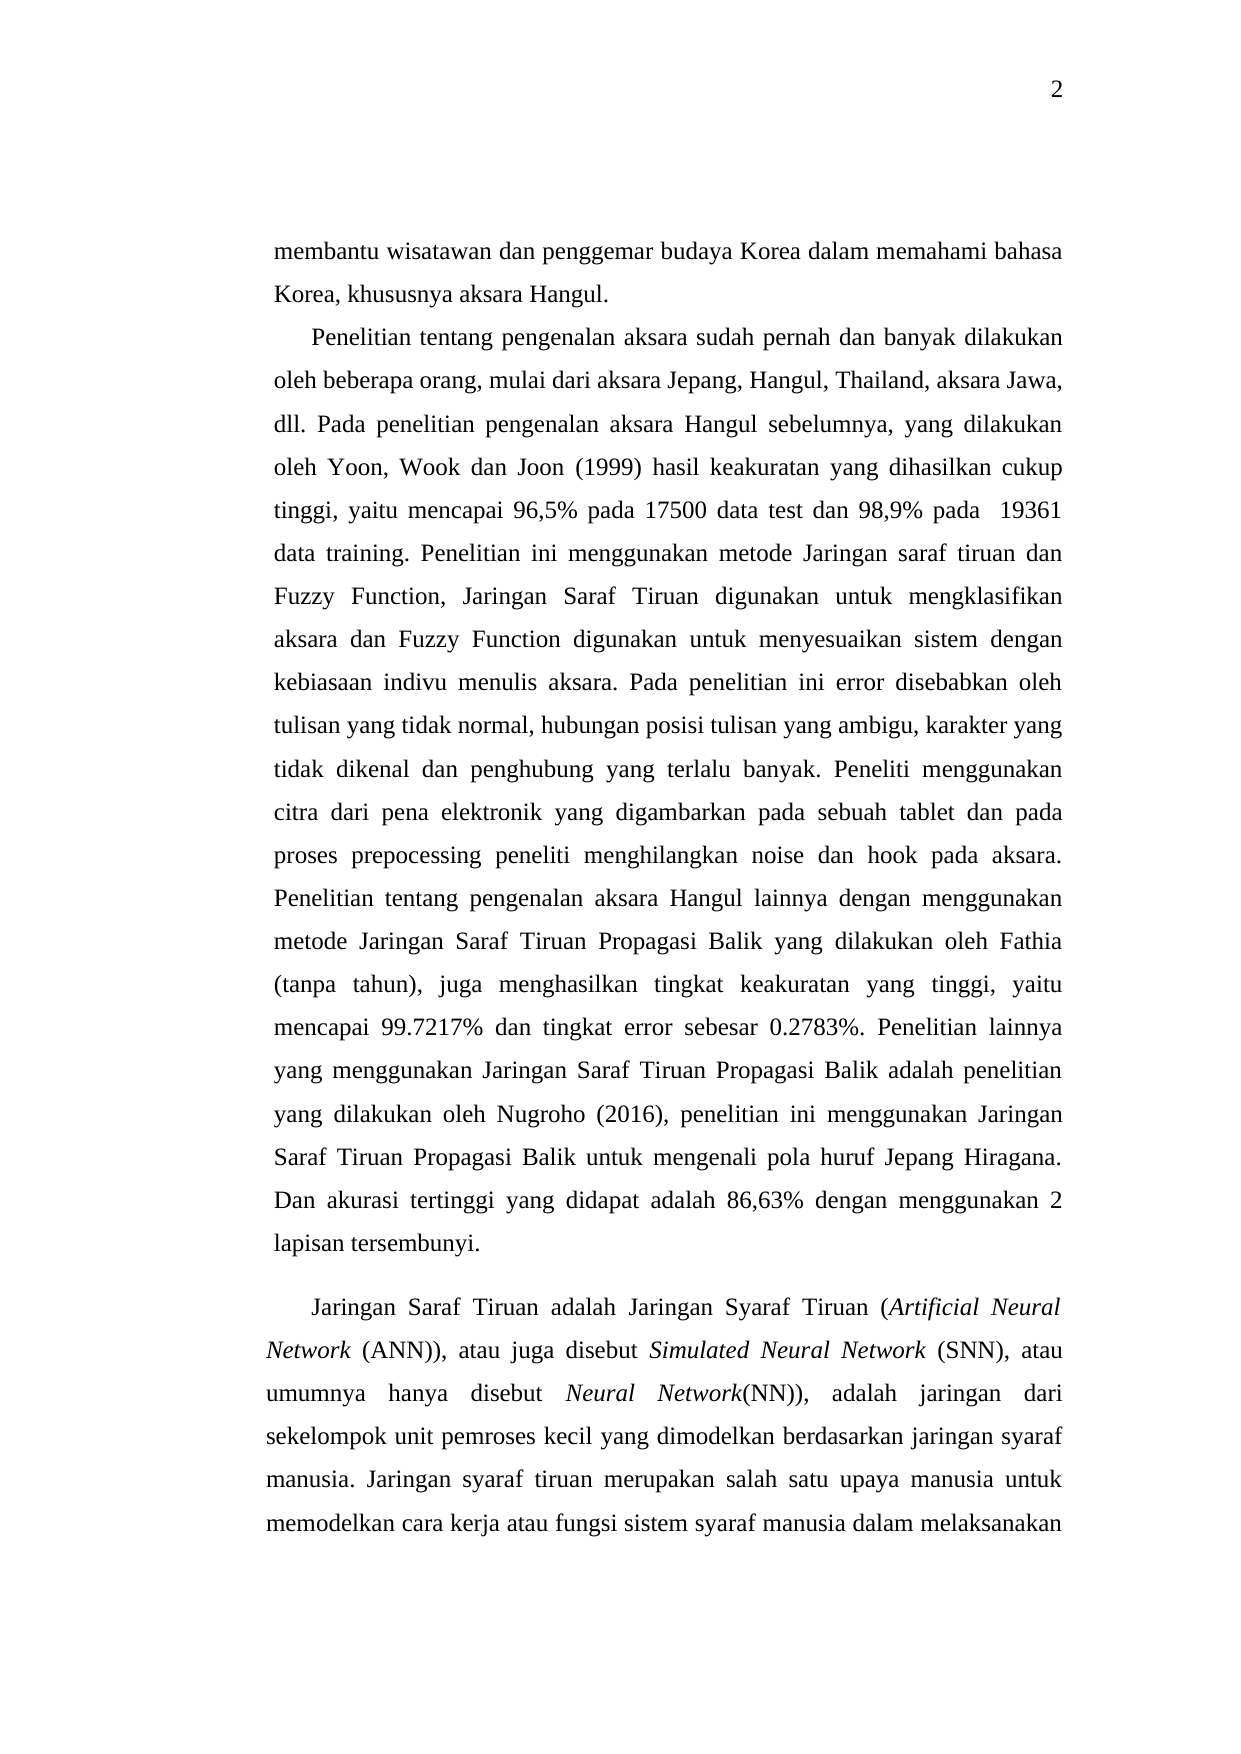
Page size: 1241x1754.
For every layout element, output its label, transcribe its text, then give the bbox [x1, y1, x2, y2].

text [266, 1292, 1063, 1536]
list Penelitian tentang pengenalan aksara sudah pernah dan banyak dilakukan oleh beberapa orang, mulai dari aksara Jepang, Hangul, Thailand, aksara Jawa, dll. Pada penelitian pengenalan aksara Hangul sebelumnya, yang dilakukan oleh Yoon, Wook dan Joon (1999) hasil keakuratan yang dihasilkan cukup tinggi, yaitu mencapai 96,5% pada 17500 data test dan 98,9% pada 19361 data training. Penelitian ini menggunakan metode Jaringan saraf tiruan dan Fuzzy Function, Jaringan Saraf Tiruan digunakan untuk mengklasifikan aksara dan Fuzzy Function digunakan untuk menyesuaikan sistem dengan kebiasaan indivu menulis aksara. Pada penelitian ini error disebabkan oleh tulisan yang tidak normal, hubungan posisi tulisan yang ambigu, karakter yang tidak dikenal dan penghubung yang terlalu banyak. Peneliti menggunakan citra dari pena elektronik yang digambarkan pada sebuah tablet dan pada proses prepocessing peneliti menghilangkan noise dan hook pada aksara. Penelitian tentang pengenalan aksara Hangul lainnya dengan menggunakan metode Jaringan Saraf Tiruan Propagasi Balik yang dilakukan oleh Fathia (tanpa tahun), juga menghasilkan tingkat keakuratan yang tinggi, yaitu mencapai 99.7217% dan tingkat error sebesar 0.2783%. Penelitian lainnya yang menggunakan Jaringan Saraf Tiruan Propagasi Balik adalah penelitian yang dilakukan oleh Nugroho (2016), penelitian ini menggunakan Jaringan Saraf Tiruan Propagasi Balik untuk mengenali pola huruf Jepang Hiragana. Dan akurasi tertinggi yang didapat adalah 86,63% dengan menggunakan 2 lapisan tersembunyi. [274, 322, 1063, 1257]
list membantu wisatawan dan penggemar budaya Korea dalam memahami bahasa Korea, khususnya aksara Hangul. [274, 236, 1063, 308]
